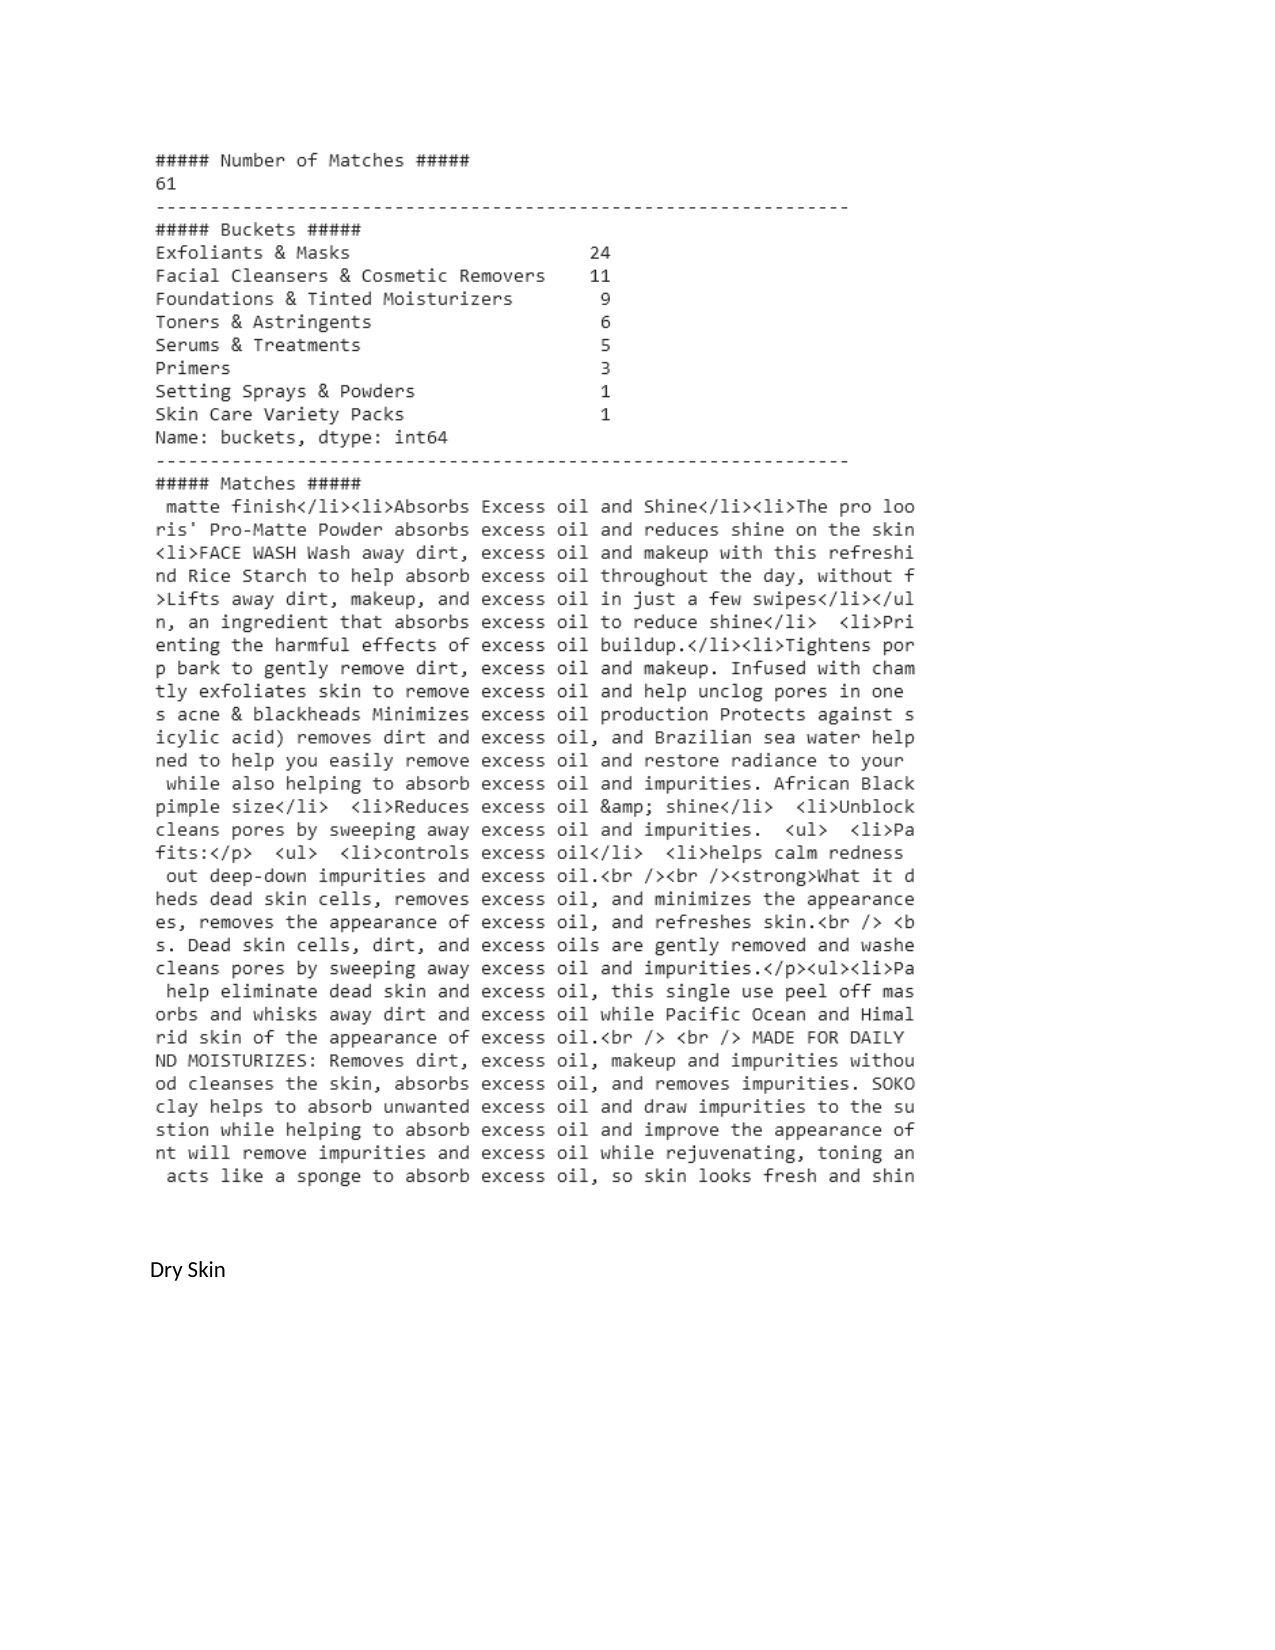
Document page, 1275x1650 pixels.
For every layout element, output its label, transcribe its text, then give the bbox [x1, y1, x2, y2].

picture [150, 150, 922, 1189]
text Dry Skin [150, 1255, 1125, 1283]
